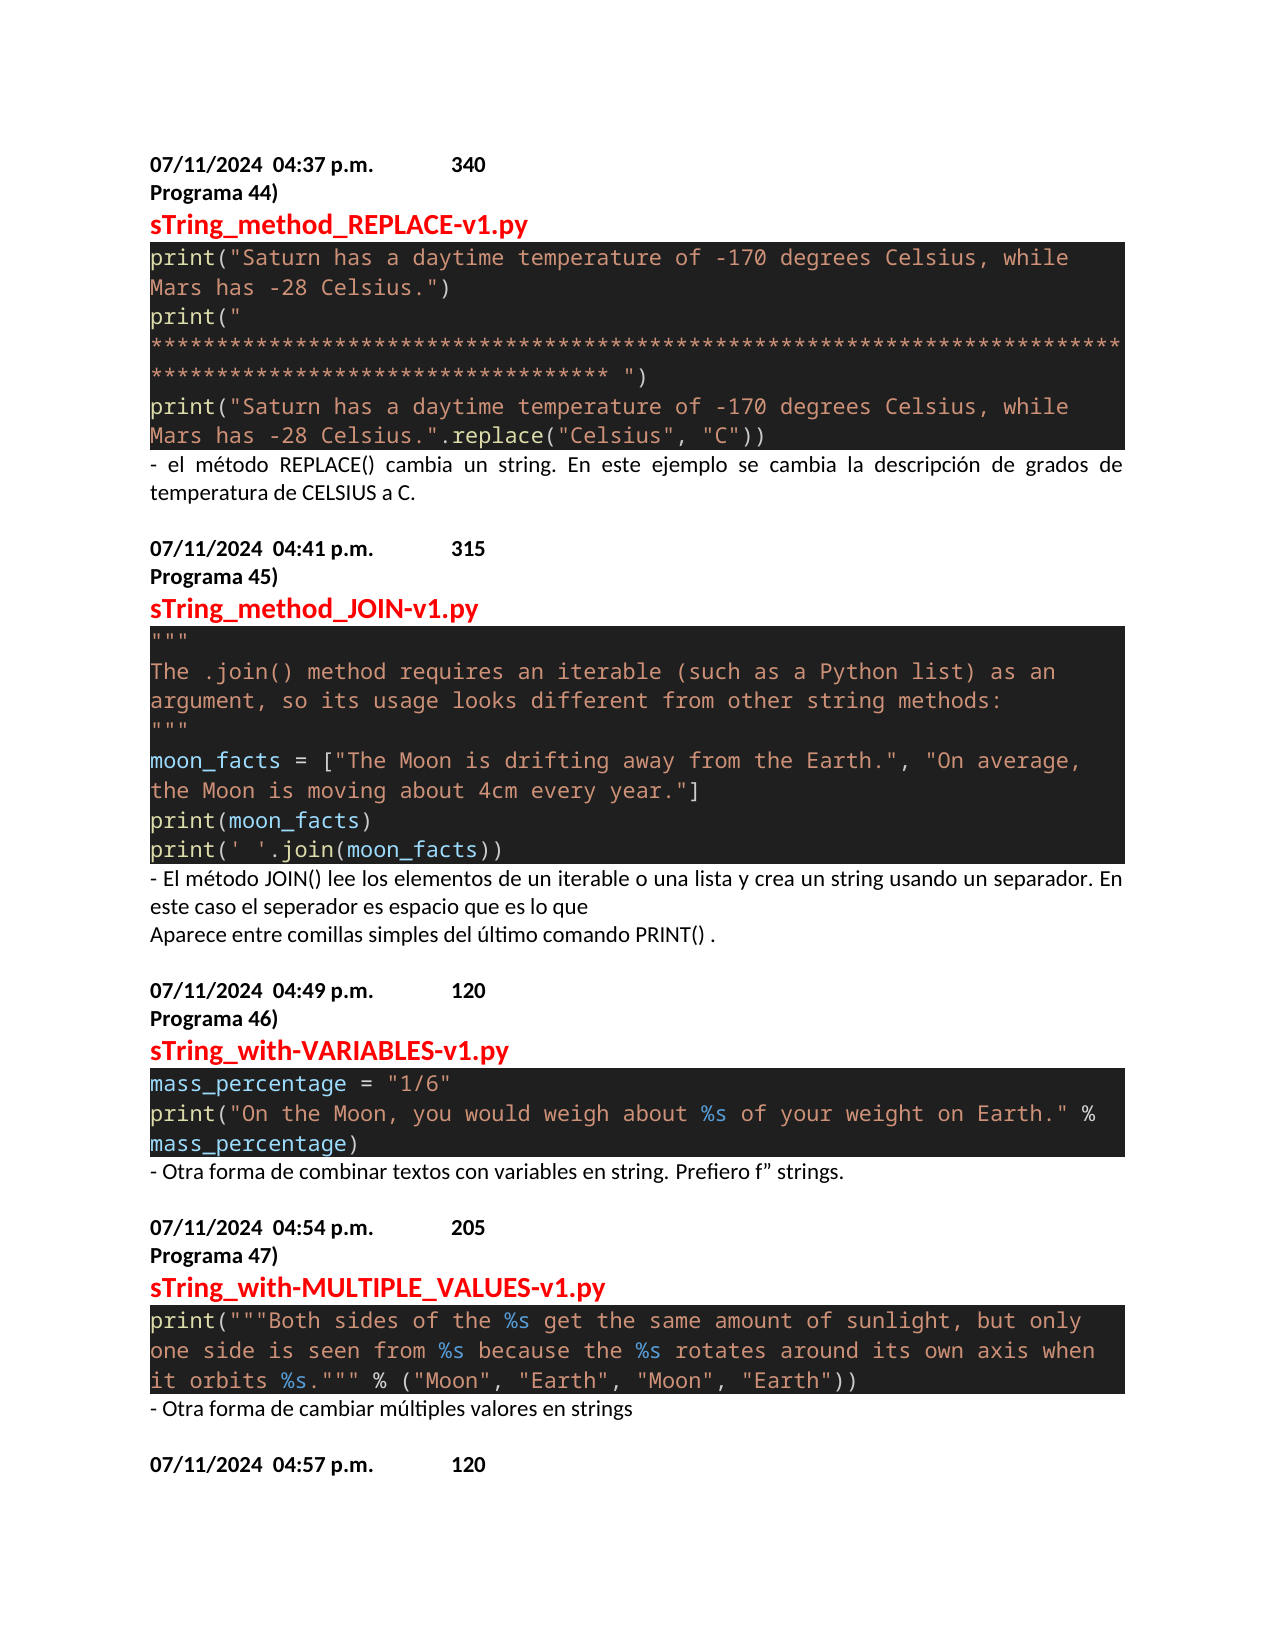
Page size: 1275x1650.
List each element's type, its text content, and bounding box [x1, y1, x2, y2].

text - El método JOIN() lee los elementos de un iterable o una lista y crea un string usando un separador. En este caso el seperador es espacio que es lo que [150, 864, 1125, 920]
text """ [150, 626, 1125, 656]
text 07/11/2024 04:57 p.m. 120 [150, 1451, 1125, 1478]
text sTring_with-MULTIPLE_VALUES-v1.py [150, 1269, 1125, 1305]
text Programa 46) [150, 1004, 1125, 1032]
text sTring_method_REPLACE-v1.py [150, 206, 1125, 242]
text - el método REPLACE() cambia un string. En este ejemplo se cambia la descripción de grados de temperatura de CELSIUS a C. [150, 450, 1125, 506]
text The .join() method requires an iterable (such as a Python list) as an argument, so its usage looks different from other string methods: [150, 656, 1125, 715]
text print("Saturn has a daytime temperature of -170 degrees Celsius, while Mars has -28 Celsius.".replace("Celsius", "C")) [150, 391, 1125, 450]
text Programa 44) [150, 178, 1125, 206]
text sTring_with-VARIABLES-v1.py [150, 1032, 1125, 1068]
text mass_percentage = "1/6" [150, 1068, 1125, 1098]
text 07/11/2024 04:54 p.m. 205 [150, 1213, 1125, 1241]
text sTring_method_JOIN-v1.py [150, 590, 1125, 626]
text Aparece entre comillas simples del último comando PRINT() . [150, 920, 1125, 948]
text print(' '.join(moon_facts)) [150, 834, 1125, 864]
text """ [150, 715, 1125, 745]
text print("Saturn has a daytime temperature of -170 degrees Celsius, while Mars has -28 Celsius.") [150, 242, 1125, 301]
text moon_facts = ["The Moon is drifting away from the Earth.", "On average, the Moon is moving about 4cm every year."] [150, 745, 1125, 805]
text Programa 45) [150, 562, 1125, 590]
text print("""Both sides of the %s get the same amount of sunlight, but only one side is seen from %s because the %s rotates around its own axis when it orbits %s.""" % ("Moon", "Earth", "Moon", "Earth")) [150, 1305, 1125, 1394]
text 07/11/2024 04:49 p.m. 120 [150, 976, 1125, 1004]
text print(" ************************************************************************************************************* ") [150, 301, 1125, 391]
text 07/11/2024 04:41 p.m. 315 [150, 534, 1125, 562]
text 07/11/2024 04:37 p.m. 340 [150, 150, 1125, 178]
text print(moon_facts) [150, 805, 1125, 834]
text Programa 47) [150, 1241, 1125, 1269]
text - Otra forma de cambiar múltiples valores en strings [150, 1394, 1125, 1422]
text print("On the Moon, you would weigh about %s of your weight on Earth." % mass_percentage) [150, 1098, 1125, 1157]
text - Otra forma de combinar textos con variables en string. Prefiero f” strings. [150, 1157, 1125, 1185]
